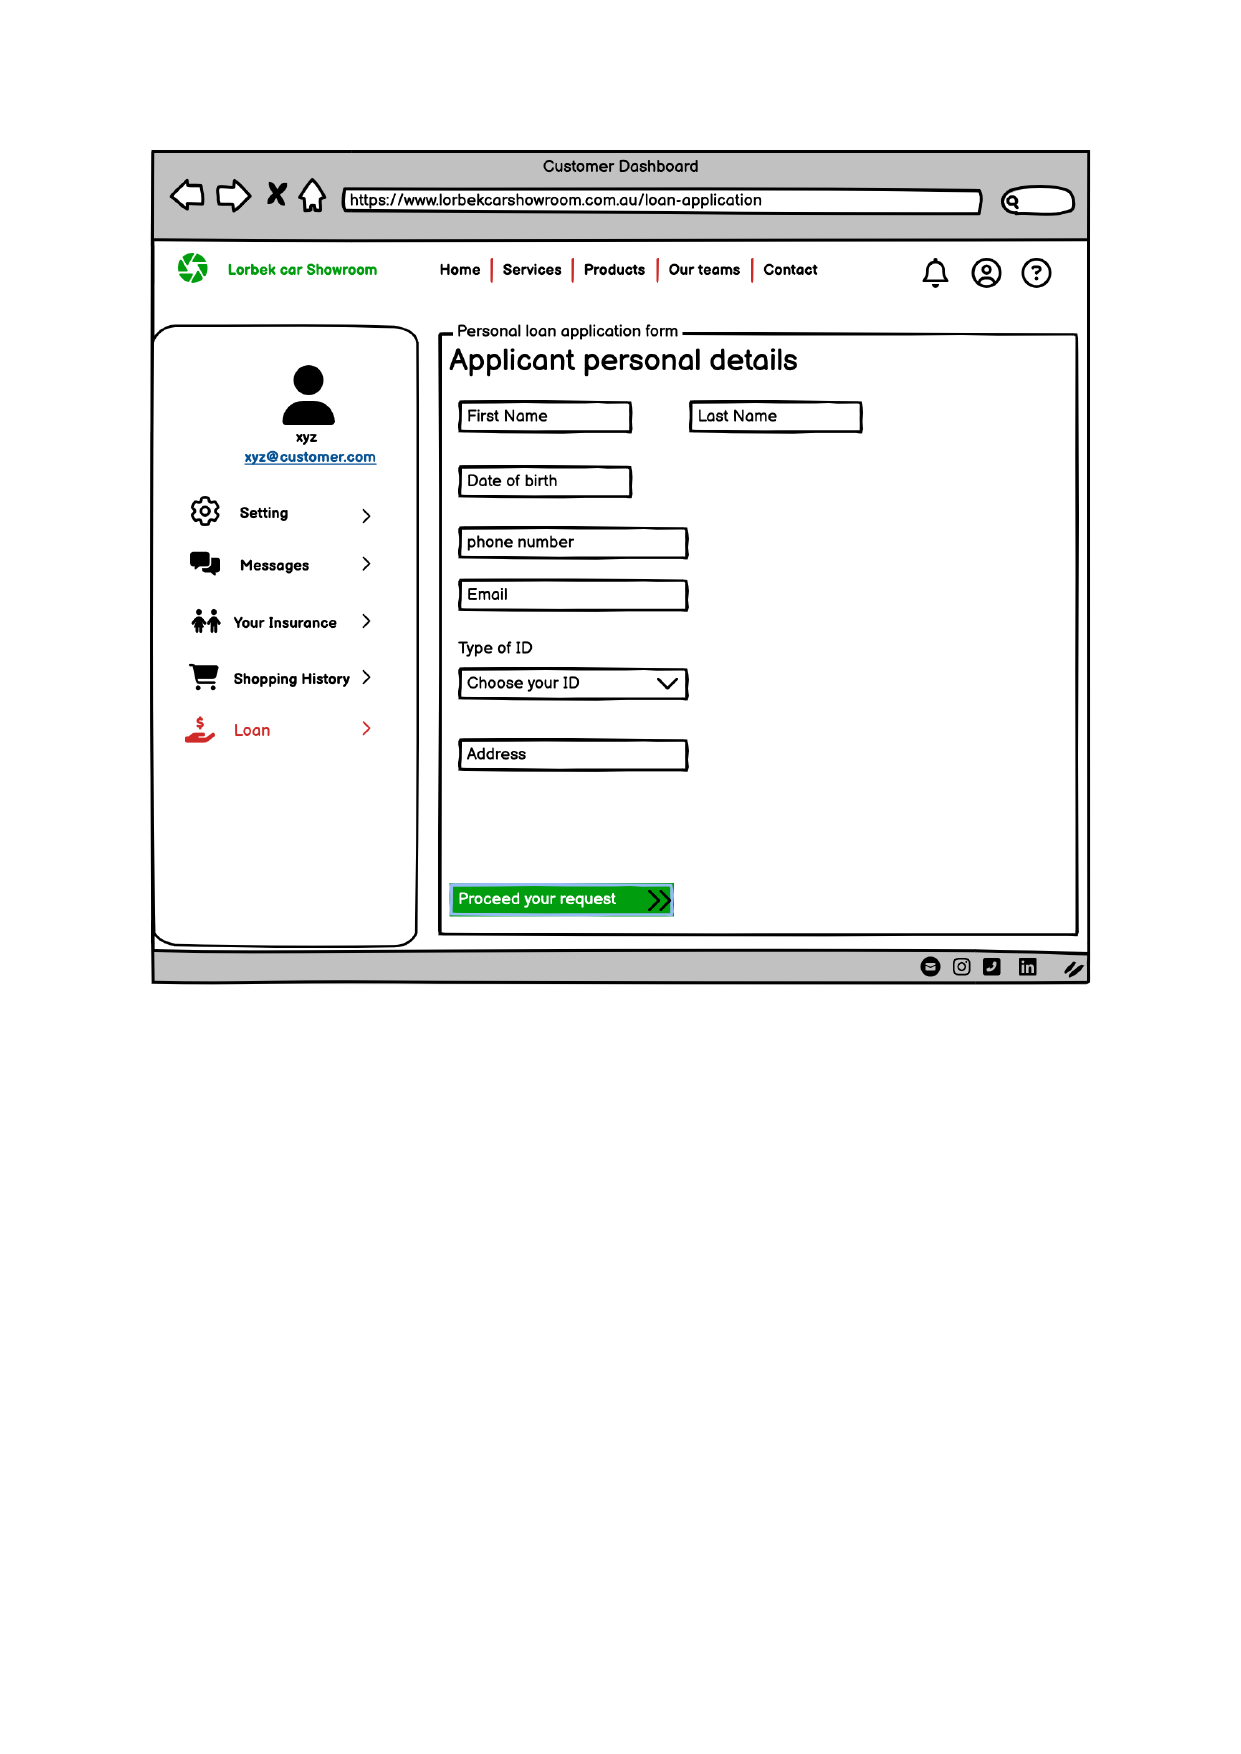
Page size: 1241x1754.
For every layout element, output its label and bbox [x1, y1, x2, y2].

picture [150, 150, 1091, 985]
